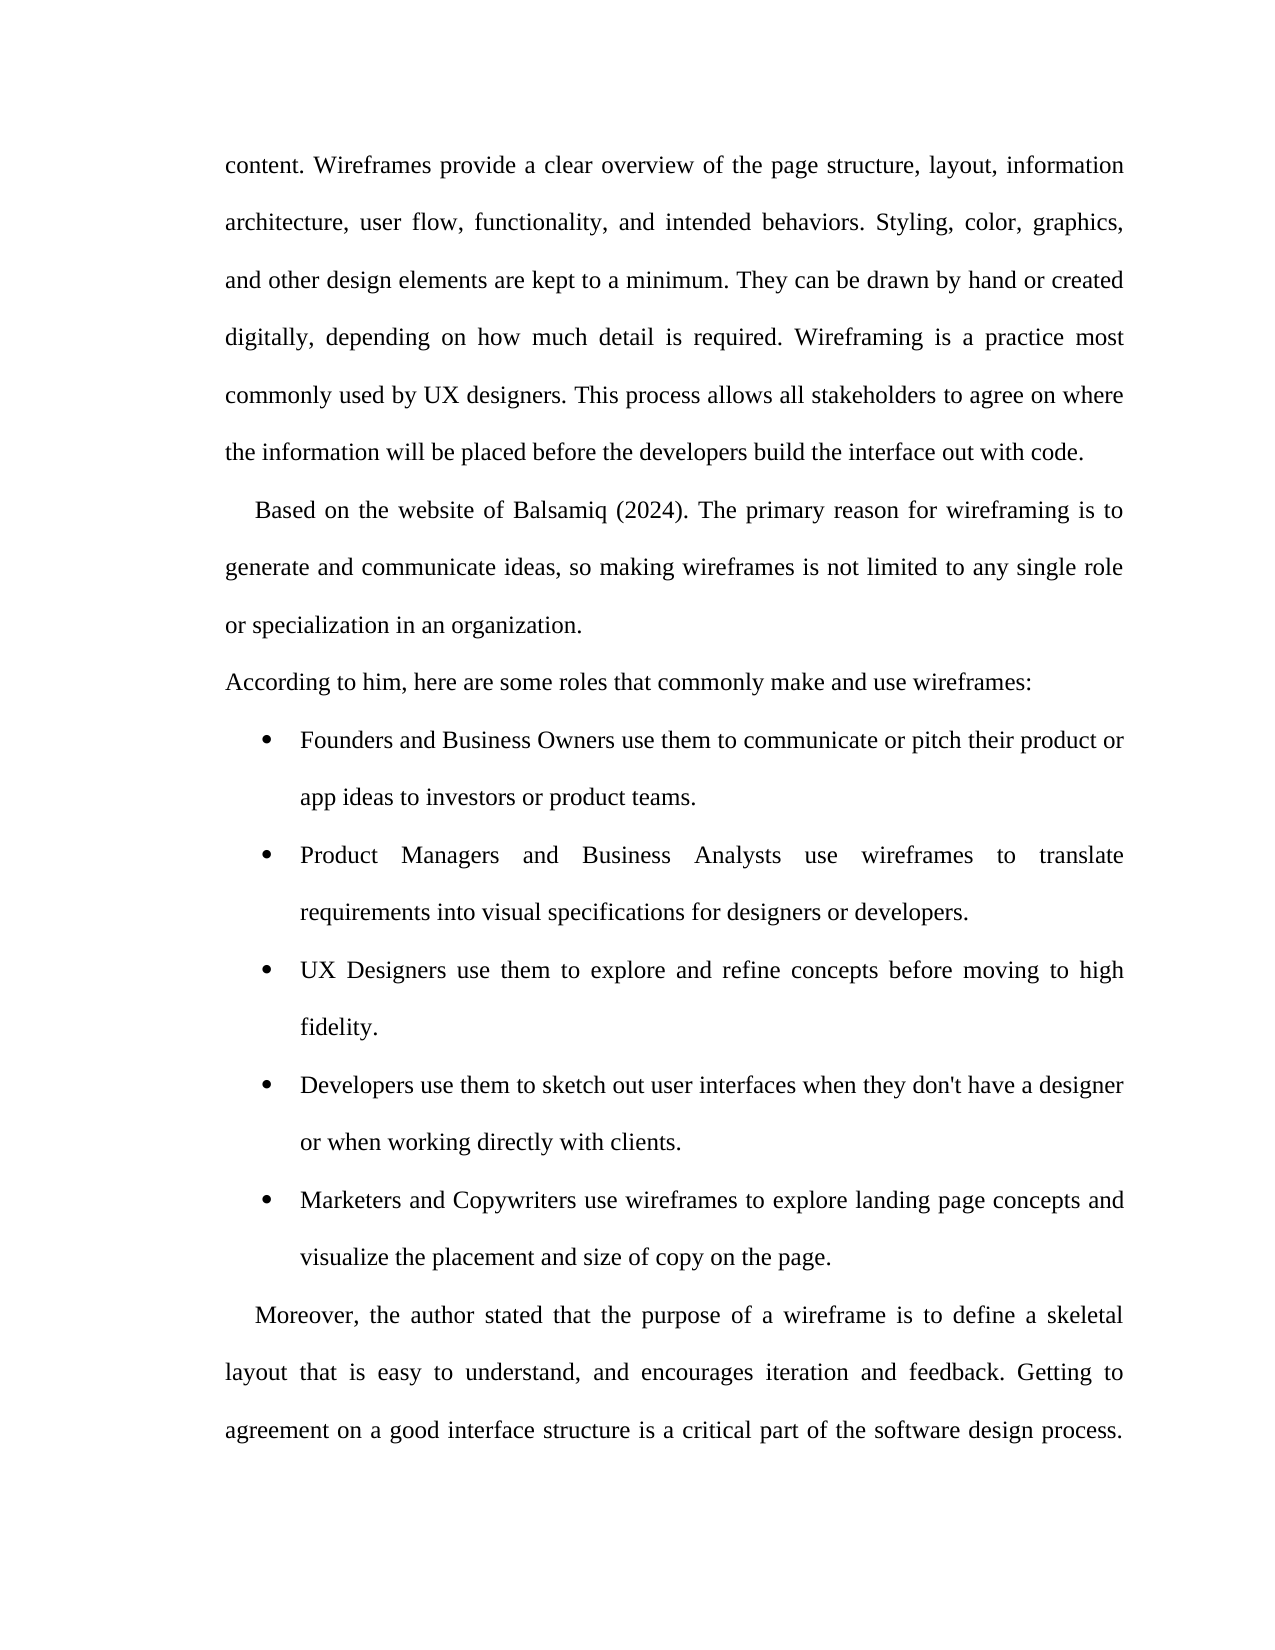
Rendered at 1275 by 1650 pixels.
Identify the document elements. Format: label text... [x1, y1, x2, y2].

list Founders and Business Owners use them to communicate or pitch their product or app ideas to investors or product teams. [262, 725, 1125, 811]
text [225, 1300, 1125, 1444]
text Based on the website of Balsamiq (2024). The primary reason for wireframing is to generate and communicate ideas, so making wireframes is not limited to any single role or specialization in an organization. [225, 495, 1125, 639]
list Developers use them to sketch out user interfaces when they don't have a designer or when working directly with clients. [262, 1070, 1125, 1156]
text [225, 150, 1125, 466]
text According to him, here are some roles that commonly make and use wireframes: [225, 667, 1125, 696]
list UX Designers use them to explore and refine concepts before moving to high fidelity. [262, 955, 1125, 1041]
list Marketers and Copywriters use wireframes to explore landing page concepts and visualize the placement and size of copy on the page. [262, 1185, 1125, 1271]
list Product Managers and Business Analysts use wireframes to translate requirements into visual specifications for designers or developers. [262, 840, 1125, 926]
